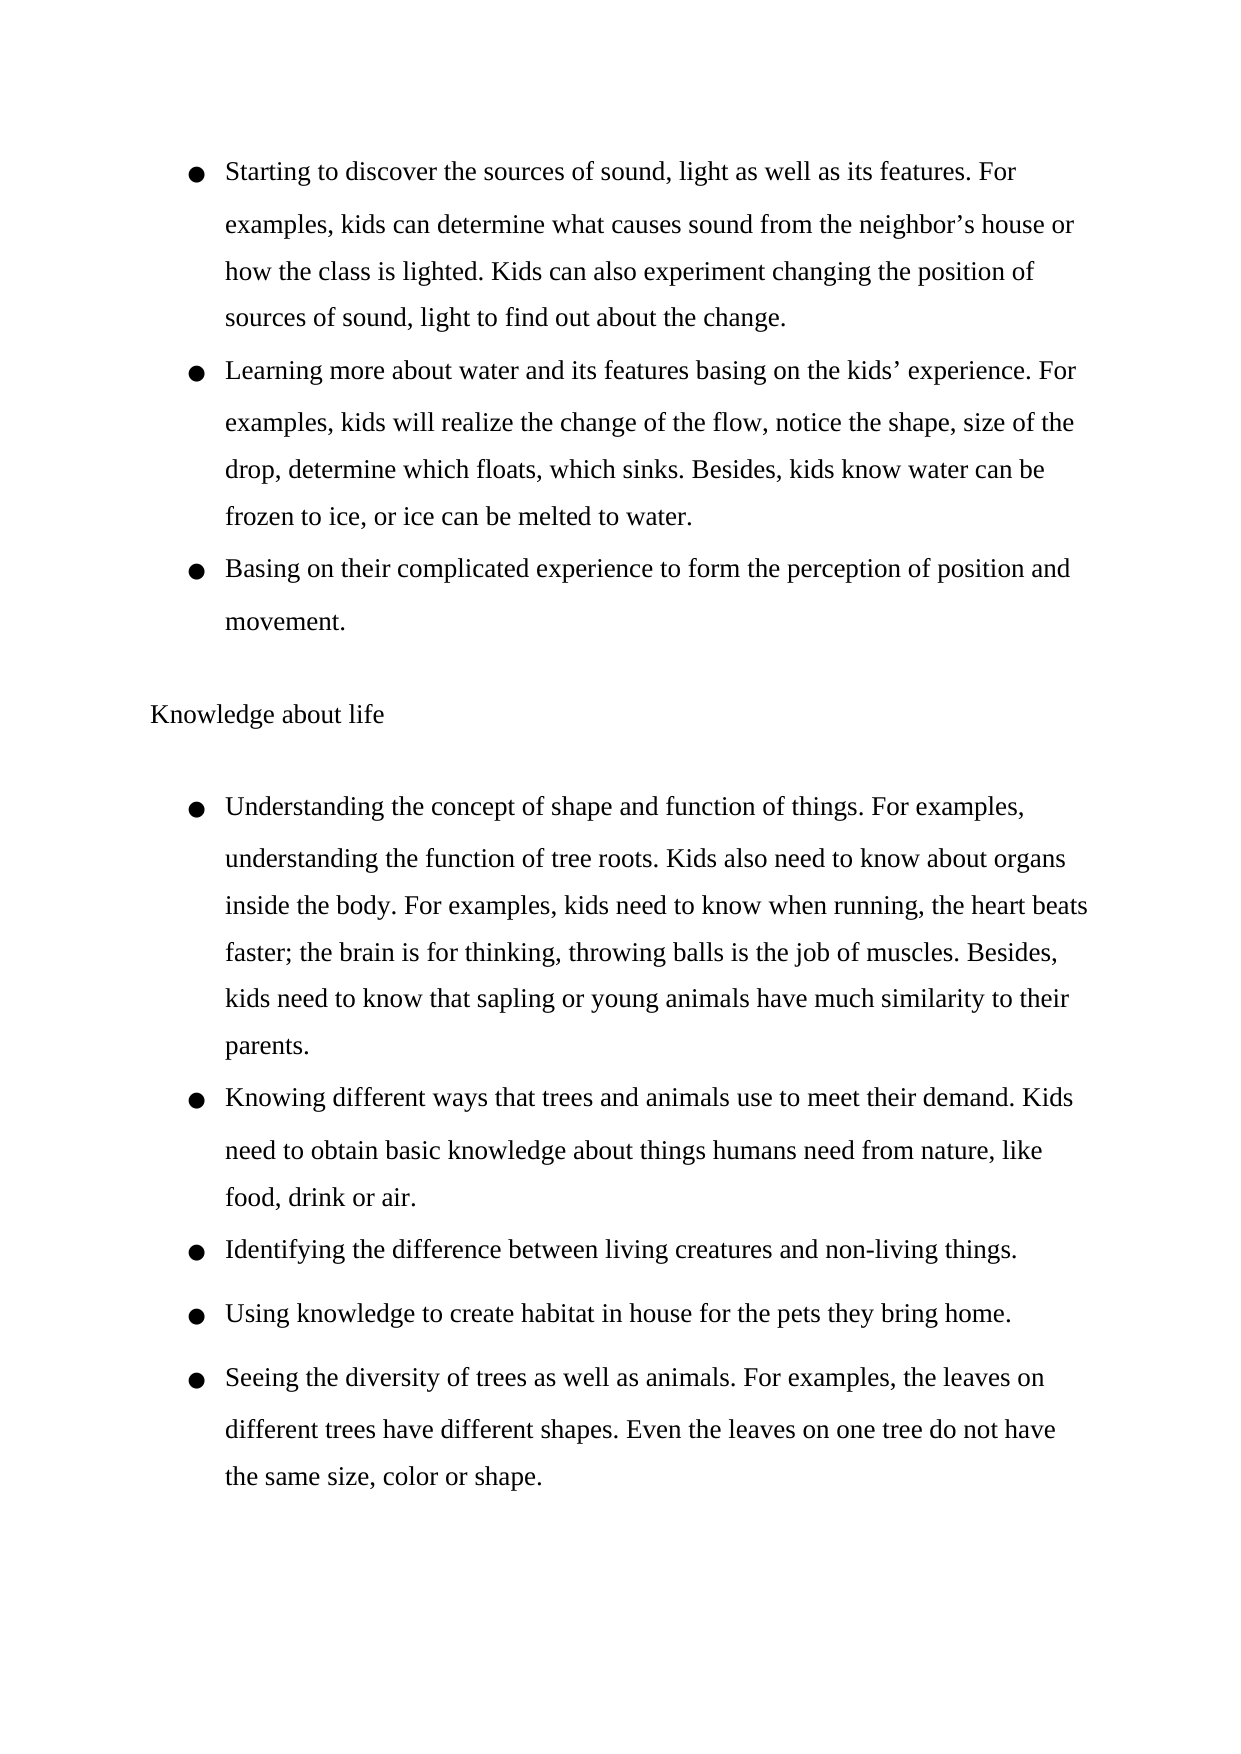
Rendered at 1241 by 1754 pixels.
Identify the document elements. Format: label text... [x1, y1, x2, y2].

list Understanding the concept of shape and function of things. For examples, understanding the function of tree roots. Kids also need to know about organs inside the body. For examples, kids need to know when running, the heart beats faster; the brain is for thinking, throwing balls is the job of muscles. Besides, kids need to know that sapling or young animals have much similarity to their parents. [187, 784, 1090, 1060]
text Knowledge about life [150, 698, 1090, 729]
list Identifying the difference between living creatures and non-living things. [187, 1227, 1090, 1270]
list Using knowledge to create habitat in house for the pets they bring home. [187, 1291, 1090, 1334]
list Knowing different ways that trees and animals use to meet their demand. Kids need to obtain basic knowledge about things humans need from nature, like food, drink or air. [187, 1076, 1090, 1212]
list Starting to discover the sources of sound, light as well as its features. For examples, kids can determine what causes sound from the neighbor’s house or how the class is lighted. Kids can also experiment changing the position of sources of sound, light to find out about the change. [187, 150, 1090, 333]
list Seeing the diversity of trees as well as animals. For examples, the leaves on different trees have different shapes. Even the leaves on one tree do not have the same size, color or shape. [187, 1355, 1090, 1491]
list Learning more about water and its features basing on the kids’ experience. For examples, kids will realize the change of the flow, notice the shape, size of the drop, determine which floats, which sinks. Besides, kids know water can be frozen to ice, or ice can be melted to water. [187, 348, 1090, 531]
list Basing on their complicated experience to form the perception of position and movement. [187, 546, 1090, 636]
